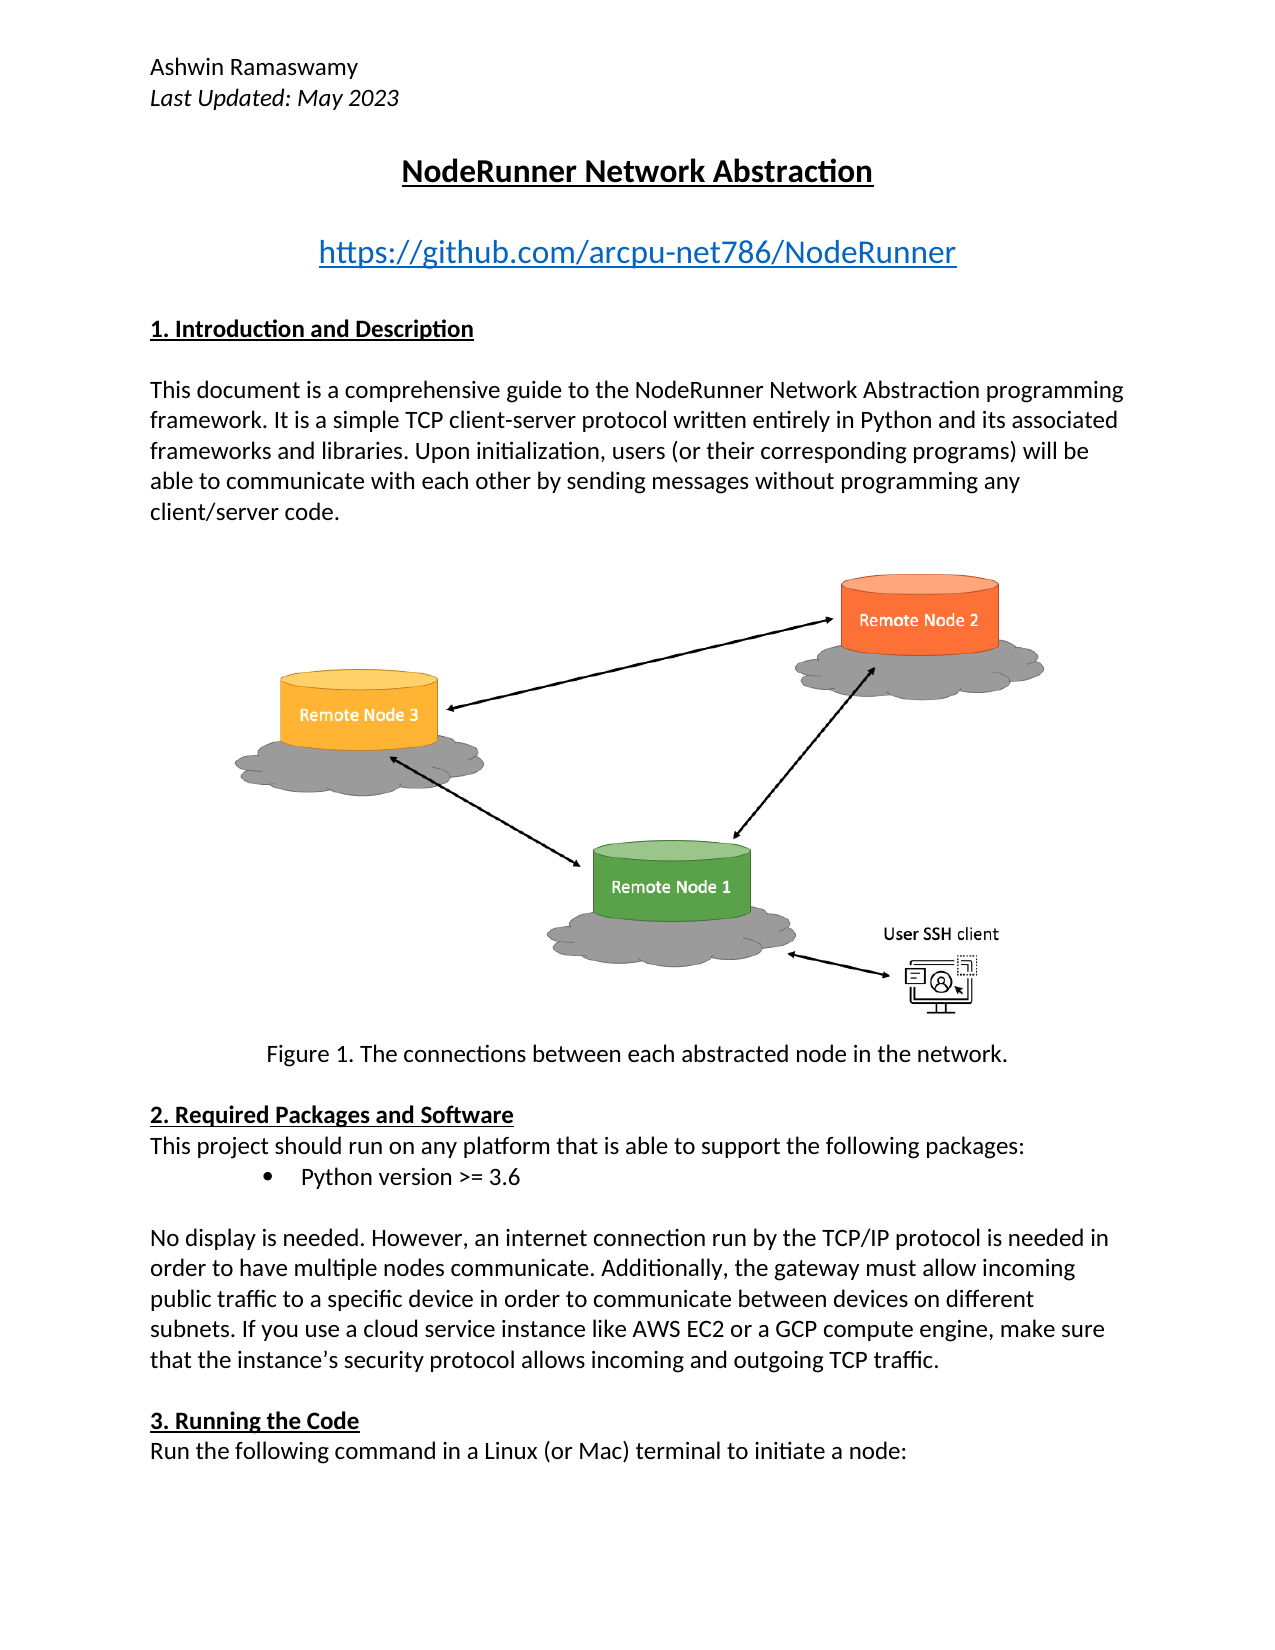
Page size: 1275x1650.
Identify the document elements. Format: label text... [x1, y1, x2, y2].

picture [207, 557, 1068, 1039]
text This document is a comprehensive guide to the NodeRunner Network Abstraction programming framework. It is a simple TCP client-server protocol written entirely in Python and its associated frameworks and libraries. Upon initialization, users (or their corresponding programs) will be able to communicate with each other by sending messages without programming any client/server code. [150, 374, 1125, 527]
text 2. Required Packages and Software [150, 1099, 1125, 1130]
text This project should run on any platform that is able to support the following packages: [150, 1130, 1125, 1161]
text NodeRunner Network Abstraction [150, 150, 1125, 191]
text Run the following command in a Linux (or Mac) terminal to initiate a node: [150, 1435, 1125, 1466]
list Python version >= 3.6 [263, 1161, 1125, 1191]
text 3. Running the Code [150, 1405, 1125, 1435]
text https://github.com/arcpu-net786/NodeRunner [150, 231, 1125, 272]
text No display is needed. However, an internet connection run by the TCP/IP protocol is needed in order to have multiple nodes communicate. Additionally, the gateway must allow incoming public traffic to a specific device in order to communicate between devices on different subnets. If you use a cloud service instance like AWS EC2 or a GCP compute engine, make sure that the instance’s security protocol allows incoming and outgoing TCP traffic. [150, 1222, 1125, 1374]
text 1. Introduction and Description [150, 313, 1125, 343]
text Figure 1. The connections between each abstracted node in the network. [150, 1038, 1125, 1069]
